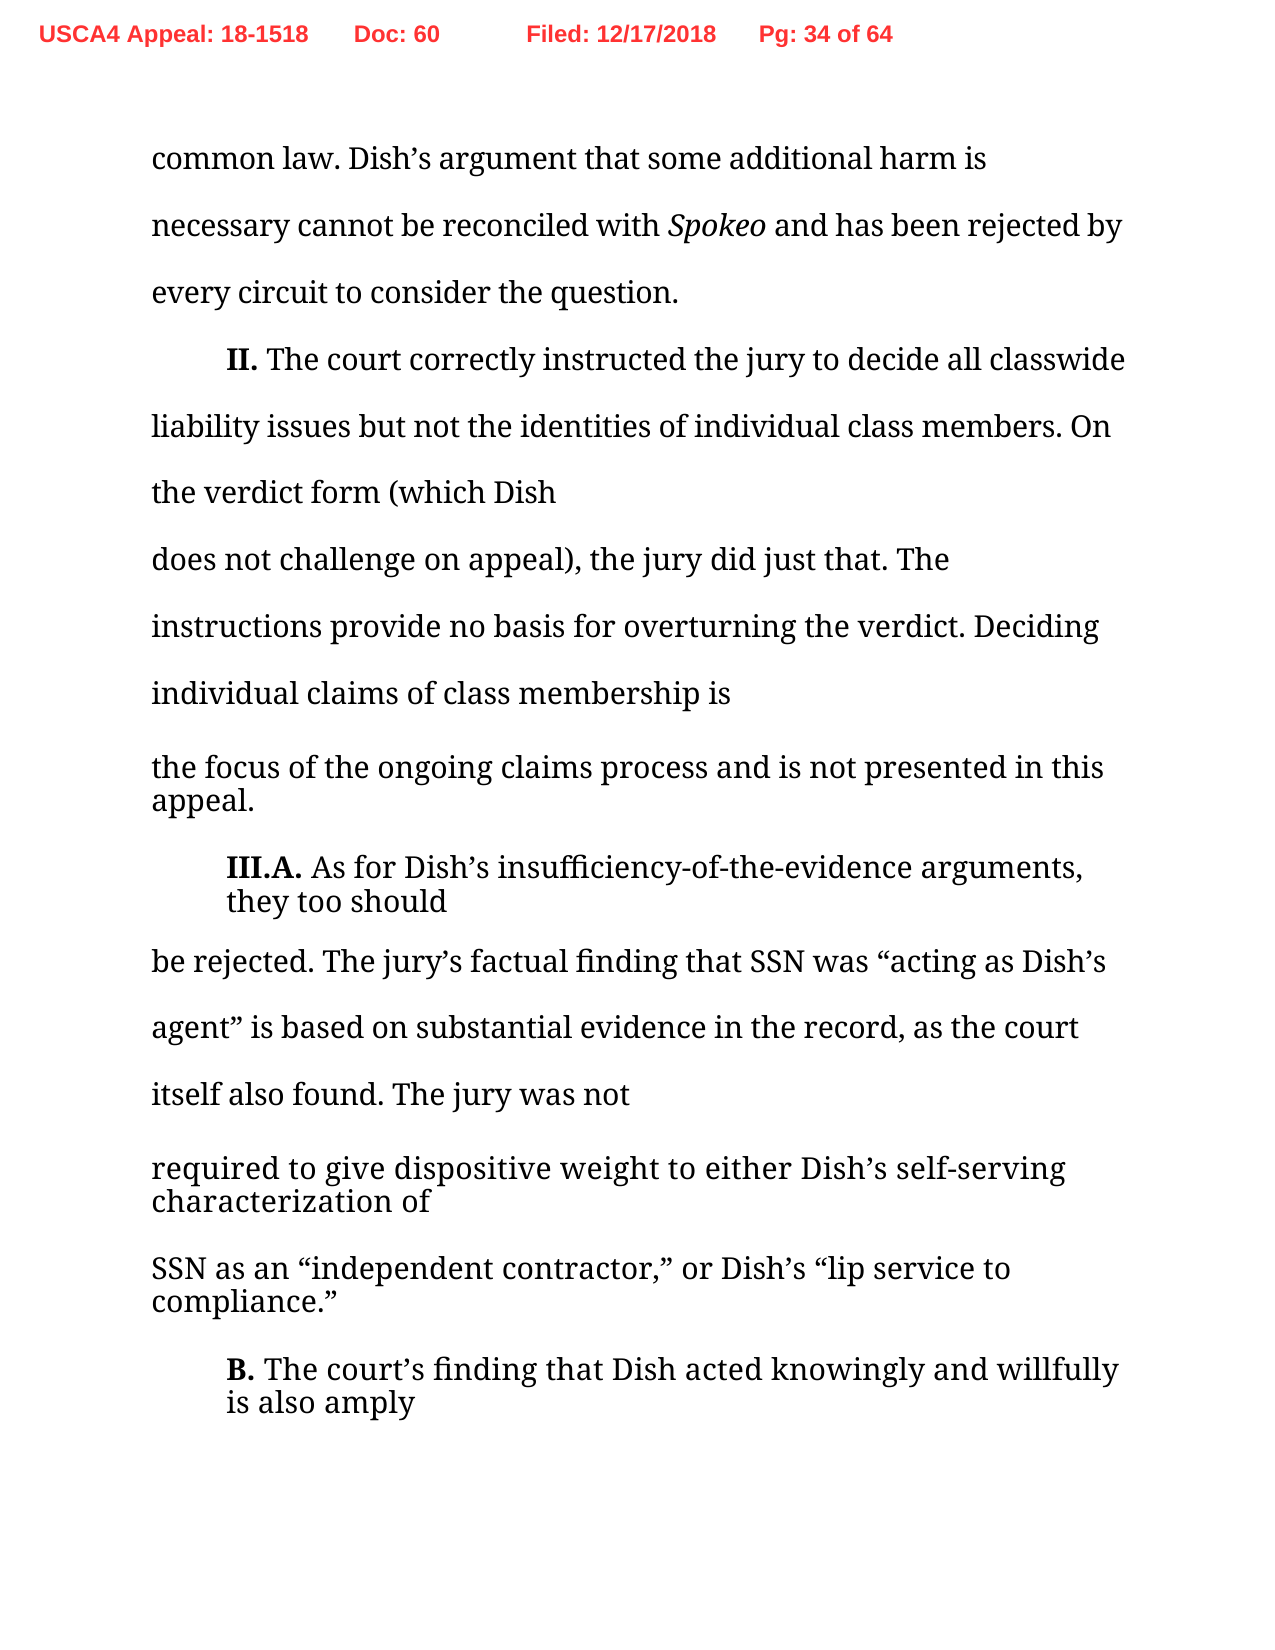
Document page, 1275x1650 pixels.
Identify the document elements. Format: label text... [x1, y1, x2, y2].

text be rejected. The jury’s factual finding that SSN was “acting as Dish’s agent” is based on substantial evidence in the record, as the court itself also found. The jury was not [151, 919, 1126, 1119]
text B. The court’s finding that Dish acted knowingly and willfully is also amply [226, 1353, 1148, 1421]
text III.A. As for Dish’s insufficiency-of-the-evidence arguments, they too should [226, 851, 1148, 919]
text does not challenge on appeal), the jury did just that. The instructions provide no basis for overturning the verdict. Deciding individual claims of class membership is [151, 517, 1126, 718]
text II. The court correctly instructed the jury to decide all classwide liability issues but not the identities of individual class members. On the verdict form (which Dish [151, 317, 1126, 517]
text the focus of the ongoing claims process and is not presented in this appeal. [151, 751, 1148, 818]
text USCA4 Appeal: 18-1518 Doc: 60 Filed: 12/17/2018 Pg: 34 of 64 [38, 20, 1148, 48]
text required to give dispositive weight to either Dish’s self-serving characterization of [151, 1153, 1148, 1219]
text common law. Dish’s argument that some additional harm is necessary cannot be reconciled with Spokeo and has been rejected by every circuit to consider the question. [151, 116, 1126, 317]
text SSN as an “independent contractor,” or Dish’s “lip service to compliance.” [151, 1253, 1148, 1319]
